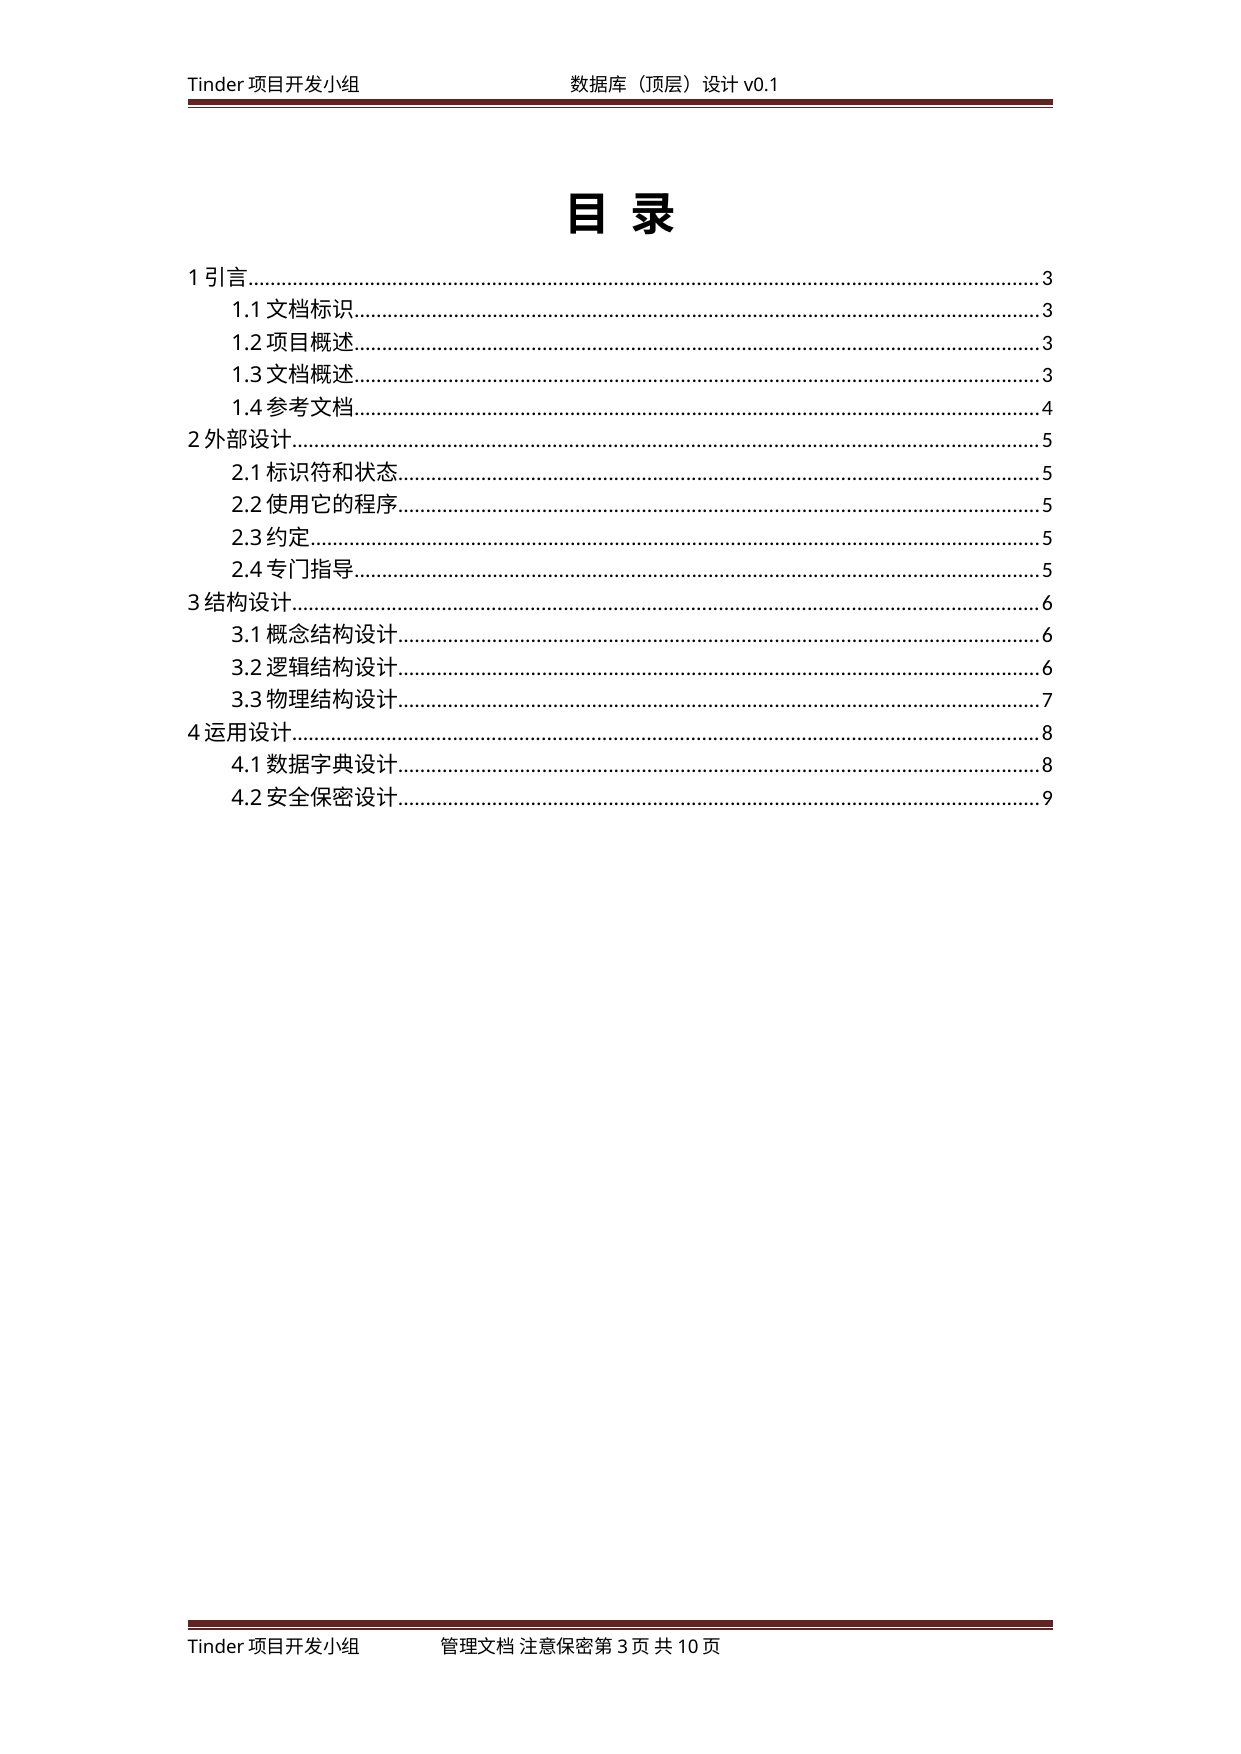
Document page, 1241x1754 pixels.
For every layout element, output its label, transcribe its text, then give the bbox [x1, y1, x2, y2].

text 1引言 3 [187, 259, 1053, 292]
text 1.2项目概述 3 [231, 324, 1053, 357]
text 3.1概念结构设计 6 [231, 617, 1053, 649]
text 3.3物理结构设计 7 [231, 682, 1053, 714]
text 2.2使用它的程序 5 [231, 487, 1053, 519]
text 2.4专门指导 5 [231, 552, 1053, 584]
text 2.1标识符和状态 5 [231, 454, 1053, 487]
text 2.3约定 5 [231, 519, 1053, 552]
text 3.2逻辑结构设计 6 [231, 649, 1053, 682]
text 2外部设计 5 [187, 422, 1053, 454]
text 1.3文档概述 3 [231, 357, 1053, 389]
text 1.4参考文档 4 [231, 389, 1053, 422]
text 4.1数据字典设计 8 [231, 747, 1053, 779]
text 目 录 [187, 162, 1053, 259]
text 4.2安全保密设计 9 [231, 779, 1053, 812]
text 4运用设计 8 [187, 714, 1053, 747]
text 3结构设计 6 [187, 584, 1053, 617]
text 1.1文档标识 3 [231, 292, 1053, 324]
